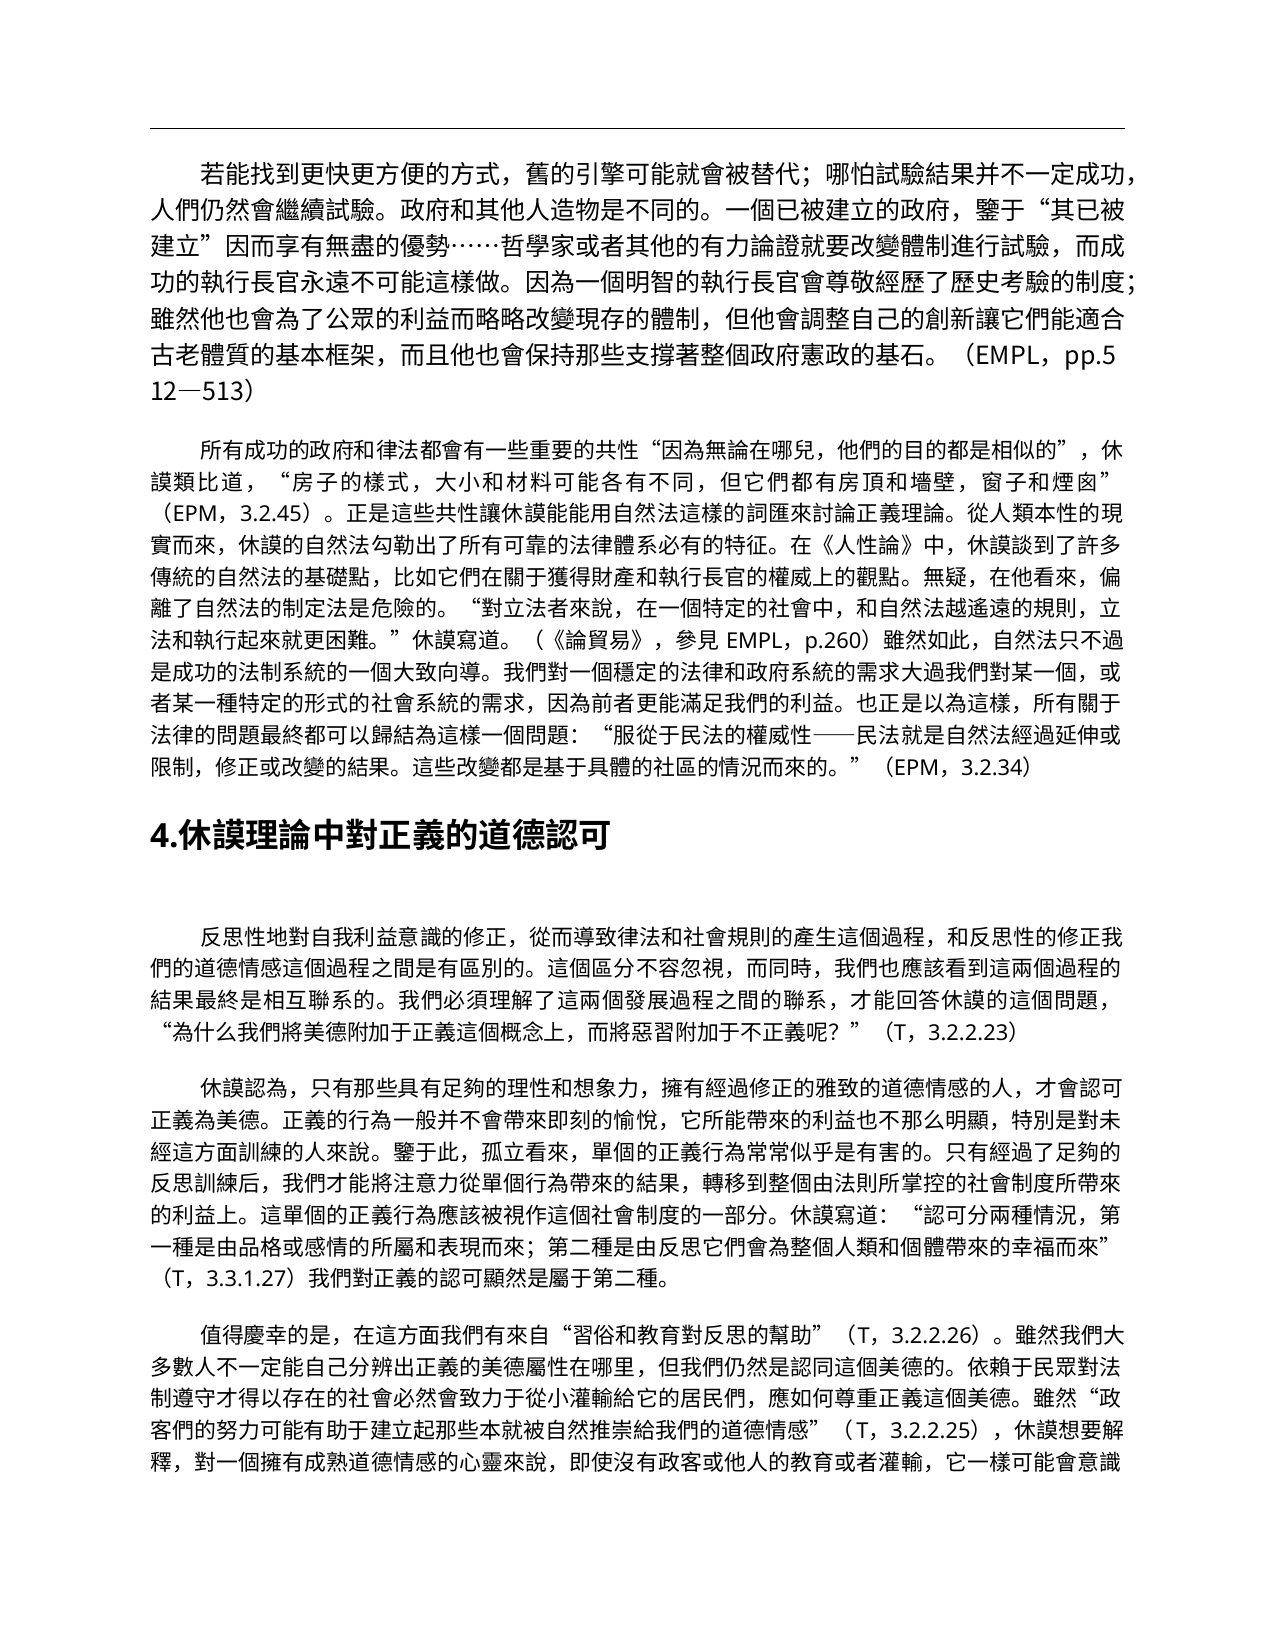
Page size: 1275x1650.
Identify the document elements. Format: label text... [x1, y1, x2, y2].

text 反思性地對自我利益意識的修正，從而導致律法和社會規則的產生這個過程，和反思性的修正我們的道德情感這個過程之間是有區別的。這個區分不容忽視，而同時，我們也應該看到這兩個過程的結果最終是相互聯系的。我們必須理解了這兩個發展過程之間的聯系，才能回答休謨的這個問題，“為什么我們將美德附加于正義這個概念上，而將惡習附加于不正義呢？”（T，3.2.2.23） [150, 919, 1125, 1046]
text 若能找到更快更方便的方式，舊的引擎可能就會被替代；哪怕試驗結果并不一定成功，人們仍然會繼續試驗。政府和其他人造物是不同的。一個已被建立的政府，鑒于“其已被建立”因而享有無盡的優勢……哲學家或者其他的有力論證就要改變體制進行試驗，而成功的執行長官永遠不可能這樣做。因為一個明智的執行長官會尊敬經歷了歷史考驗的制度；雖然他也會為了公眾的利益而略略改變現存的體制，但他會調整自己的創新讓它們能適合古老體質的基本框架，而且他也會保持那些支撐著整個政府憲政的基石。（EMPL，pp.512—513） [150, 154, 1125, 408]
text 所有成功的政府和律法都會有一些重要的共性“因為無論在哪兒，他們的目的都是相似的”，休謨類比道，“房子的樣式，大小和材料可能各有不同，但它們都有房頂和墻壁，窗子和煙囪”（EPM，3.2.45）。正是這些共性讓休謨能能用自然法這樣的詞匯來討論正義理論。從人類本性的現實而來，休謨的自然法勾勒出了所有可靠的法律體系必有的特征。在《人性論》中，休謨談到了許多傳統的自然法的基礎點，比如它們在關于獲得財產和執行長官的權威上的觀點。無疑，在他看來，偏離了自然法的制定法是危險的。“對立法者來說，在一個特定的社會中，和自然法越遙遠的規則，立法和執行起來就更困難。”休謨寫道。（《論貿易》，參見EMPL，p.260）雖然如此，自然法只不過是成功的法制系統的一個大致向導。我們對一個穩定的法律和政府系統的需求大過我們對某一個，或者某一種特定的形式的社會系統的需求，因為前者更能滿足我們的利益。也正是以為這樣，所有關于法律的問題最終都可以歸結為這樣一個問題：“服從于民法的權威性——民法就是自然法經過延伸或限制，修正或改變的結果。這些改變都是基于具體的社區的情況而來的。”（EPM，3.2.34） [150, 433, 1125, 782]
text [150, 1318, 1125, 1477]
text 休謨認為，只有那些具有足夠的理性和想象力，擁有經過修正的雅致的道德情感的人，才會認可正義為美德。正義的行為一般并不會帶來即刻的愉悅，它所能帶來的利益也不那么明顯，特別是對未經這方面訓練的人來說。鑒于此，孤立看來，單個的正義行為常常似乎是有害的。只有經過了足夠的反思訓練后，我們才能將注意力從單個行為帶來的結果，轉移到整個由法則所掌控的社會制度所帶來的利益上。這單個的正義行為應該被視作這個社會制度的一部分。休謨寫道：“認可分兩種情況，第一種是由品格或感情的所屬和表現而來；第二種是由反思它們會為整個人類和個體帶來的幸福而來”（T，3.3.1.27）我們對正義的認可顯然是屬于第二種。 [150, 1071, 1125, 1293]
subtitle 4.休謨理論中對正義的道德認可 [150, 809, 1125, 857]
